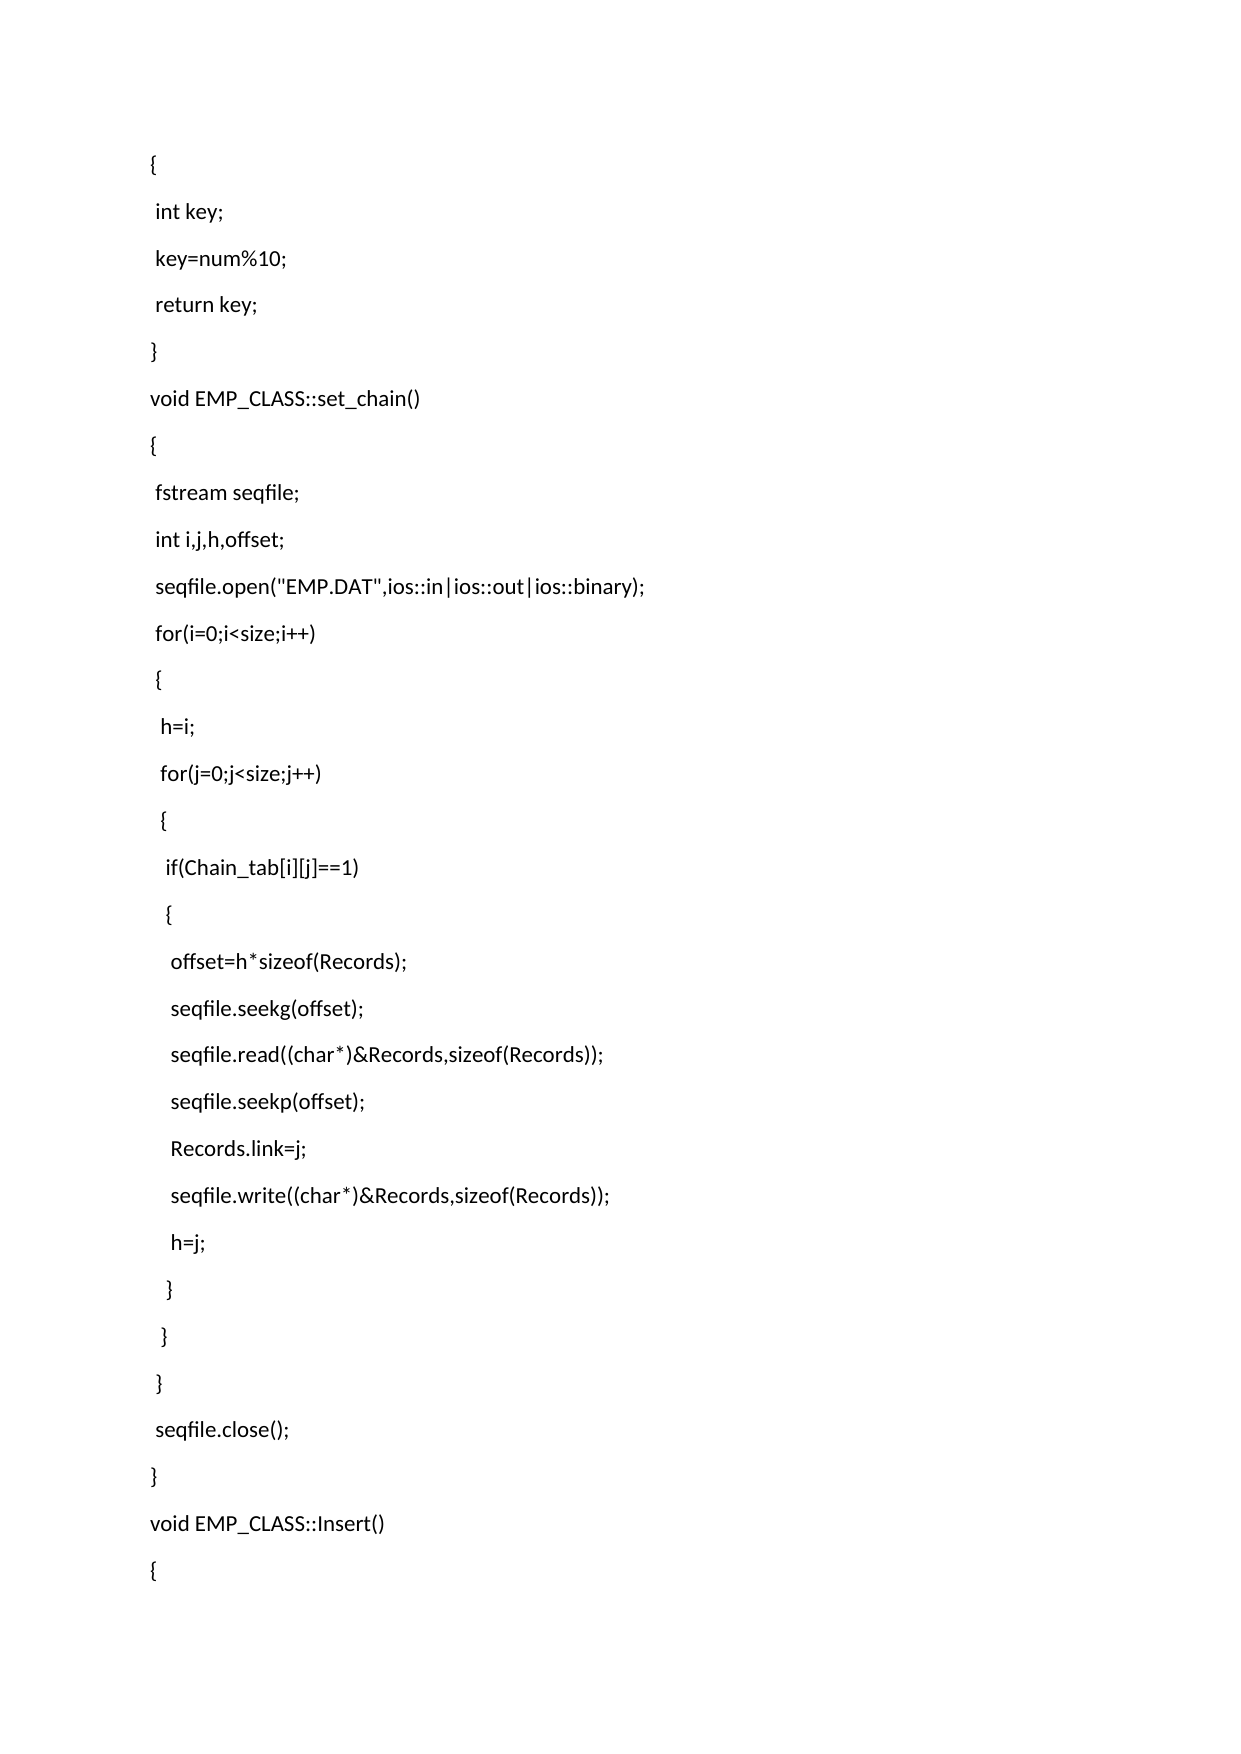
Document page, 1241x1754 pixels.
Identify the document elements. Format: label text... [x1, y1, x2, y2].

text for(j=0;j<size;j++) [150, 759, 1090, 787]
text void EMP_CLASS::Insert() [150, 1509, 1090, 1537]
text seqfile.close(); [150, 1416, 1090, 1444]
text key=num%10; [150, 244, 1090, 272]
text { [150, 666, 1090, 694]
text { [150, 150, 1090, 178]
text offset=h*sizeof(Records); [150, 947, 1090, 975]
text return key; [150, 291, 1090, 319]
text if(Chain_tab[i][j]==1) [150, 853, 1090, 881]
text int i,j,h,offset; [150, 525, 1090, 553]
text Records.link=j; [150, 1134, 1090, 1162]
text seqfile.seekp(offset); [150, 1087, 1090, 1116]
text int key; [150, 197, 1090, 225]
text seqfile.seekg(offset); [150, 994, 1090, 1022]
text h=i; [150, 712, 1090, 741]
text } [150, 1369, 1090, 1397]
text } [150, 337, 1090, 366]
text seqfile.open("EMP.DAT",ios::in|ios::out|ios::binary); [150, 572, 1090, 600]
text { [150, 431, 1090, 459]
text } [150, 1275, 1090, 1303]
text } [150, 1322, 1090, 1350]
text { [150, 806, 1090, 834]
text seqfile.read((char*)&Records,sizeof(Records)); [150, 1041, 1090, 1069]
text fstream seqfile; [150, 478, 1090, 506]
text void EMP_CLASS::set_chain() [150, 384, 1090, 412]
text { [150, 900, 1090, 928]
text for(i=0;i<size;i++) [150, 619, 1090, 647]
text seqfile.write((char*)&Records,sizeof(Records)); [150, 1181, 1090, 1209]
text { [150, 1556, 1090, 1584]
text h=j; [150, 1228, 1090, 1256]
text } [150, 1462, 1090, 1491]
